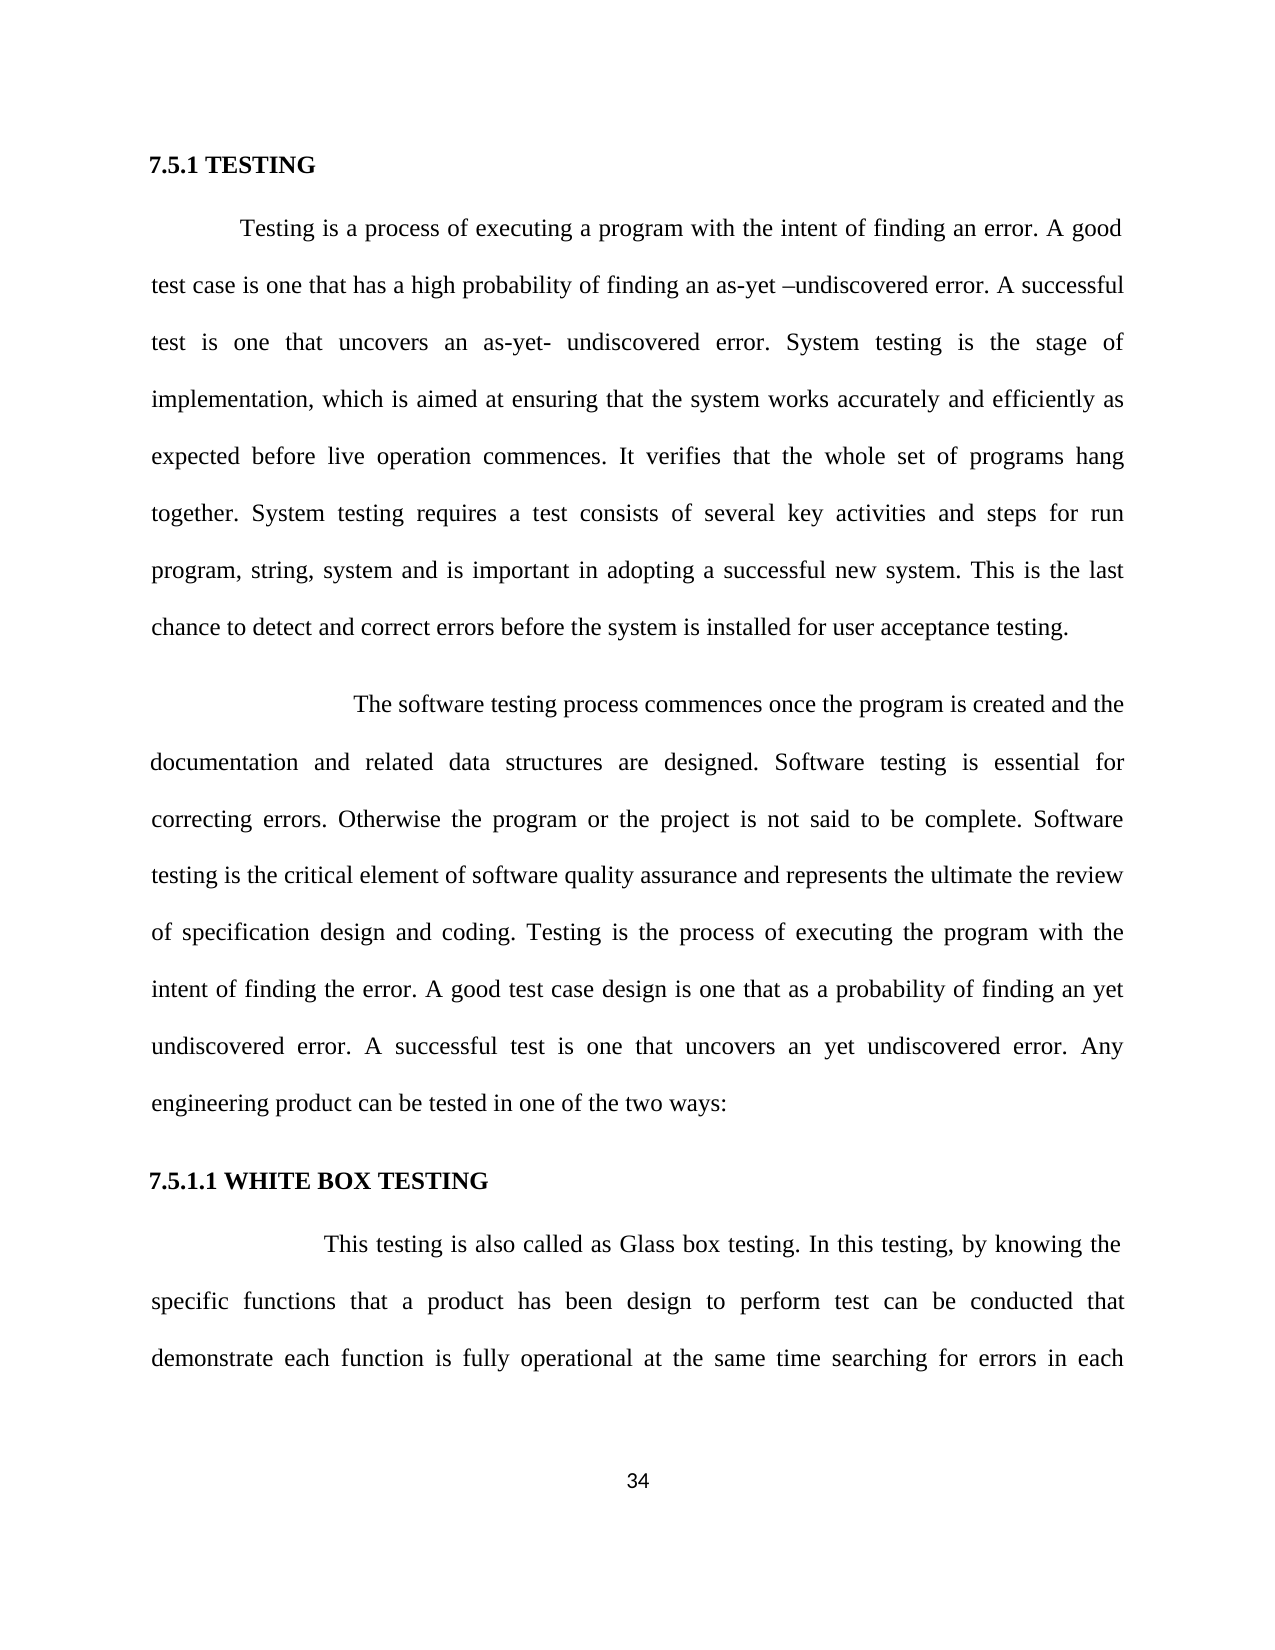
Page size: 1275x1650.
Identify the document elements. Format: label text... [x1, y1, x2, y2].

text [150, 1229, 1125, 1372]
text Testing is a process of executing a program with the intent of finding an error. A good test case is one that has a high probability of finding an as-yet –undiscovered error. A successful test is one that uncovers an as-yet- undiscovered error. System testing is the stage of implementation, which is aimed at ensuring that the system works accurately and efficiently as expected before live operation commences. It verifies that the whole set of programs hang together. System testing requires a test consists of several key activities and steps for run program, string, system and is important in adopting a successful new system. This is the last chance to detect and correct errors before the system is installed for user acceptance testing. [150, 213, 1125, 640]
subtitle 7.5.1 TESTING [148, 150, 1136, 179]
text The software testing process commences once the program is created and the [68, 689, 1124, 718]
subtitle 7.5.1.1 WHITE BOX TESTING [148, 1166, 1136, 1195]
text documentation and related data structures are designed. Software testing is essential for correcting errors. Otherwise the program or the project is not said to be complete. Software testing is the critical element of software quality assurance and represents the ultimate the review of specification design and coding. Testing is the process of executing the program with the intent of finding the error. A good test case design is one that as a probability of finding an yet undiscovered error. A successful test is one that uncovers an yet undiscovered error. Any engineering product can be tested in one of the two ways: [150, 747, 1125, 1117]
